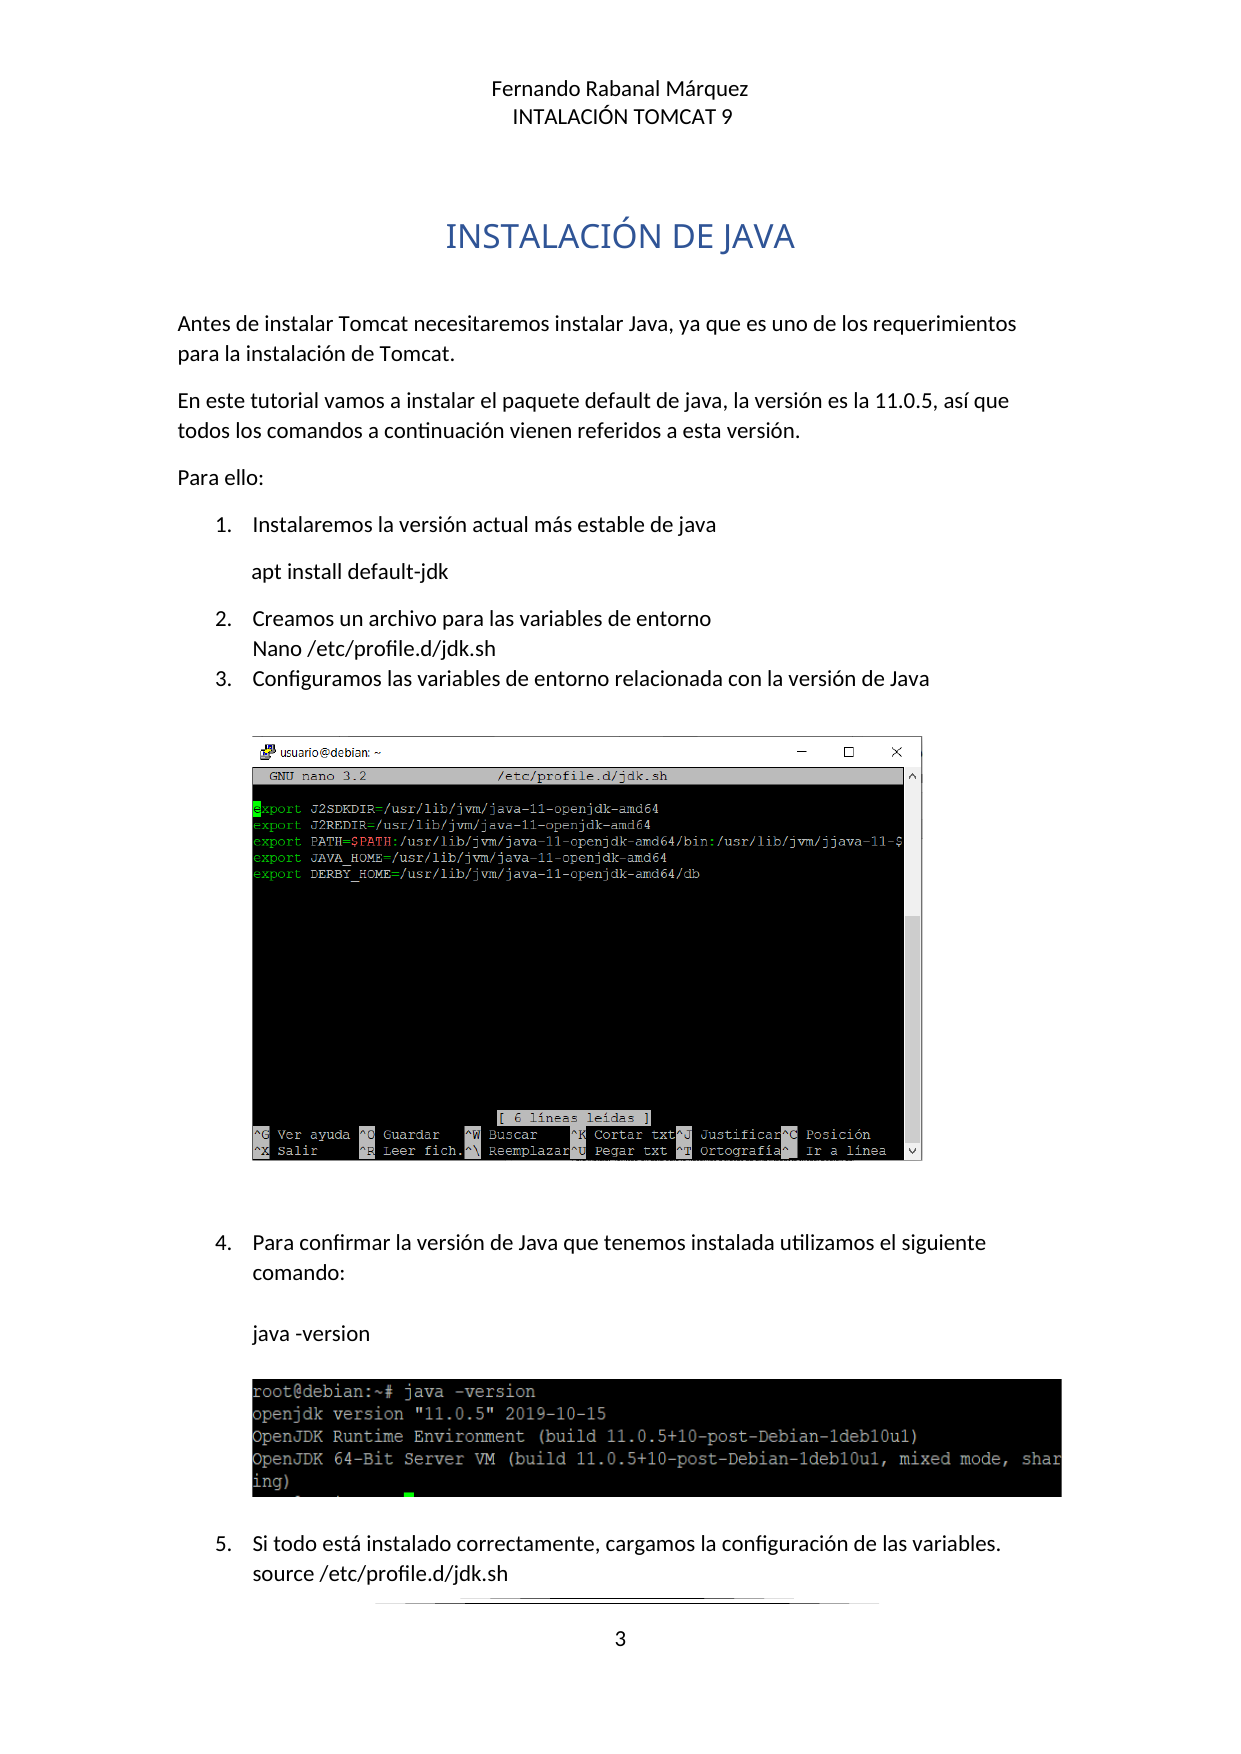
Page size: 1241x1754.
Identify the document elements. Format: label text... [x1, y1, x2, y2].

list java -version [252, 1319, 1063, 1347]
picture [252, 1379, 1062, 1497]
list Para confirmar la versión de Java que tenemos instalada utilizamos el siguiente comando: [215, 1228, 1063, 1286]
list source /etc/profile.d/jdk.sh [252, 1559, 1063, 1587]
text apt install default-jdk [177, 557, 1063, 585]
list Si todo está instalado correctamente, cargamos la configuración de las variables. [215, 1529, 1063, 1557]
list Configuramos las variables de entorno relacionada con la versión de Java [215, 664, 1063, 692]
list Nano /etc/profile.d/jdk.sh [252, 634, 1063, 662]
text Antes de instalar Tomcat necesitaremos instalar Java, ya que es uno de los requerimientos para la instalación de Tomcat. [177, 309, 1063, 367]
text Para ello: [177, 463, 1063, 491]
subtitle INSTALACIÓN DE JAVA [177, 213, 1063, 258]
list Creamos un archivo para las variables de entorno [215, 604, 1063, 632]
picture [252, 736, 923, 1161]
list Instalaremos la versión actual más estable de java [215, 510, 1063, 538]
text En este tutorial vamos a instalar el paquete default de java, la versión es la 11.0.5, así que todos los comandos a continuación vienen referidos a esta versión. [177, 386, 1063, 444]
